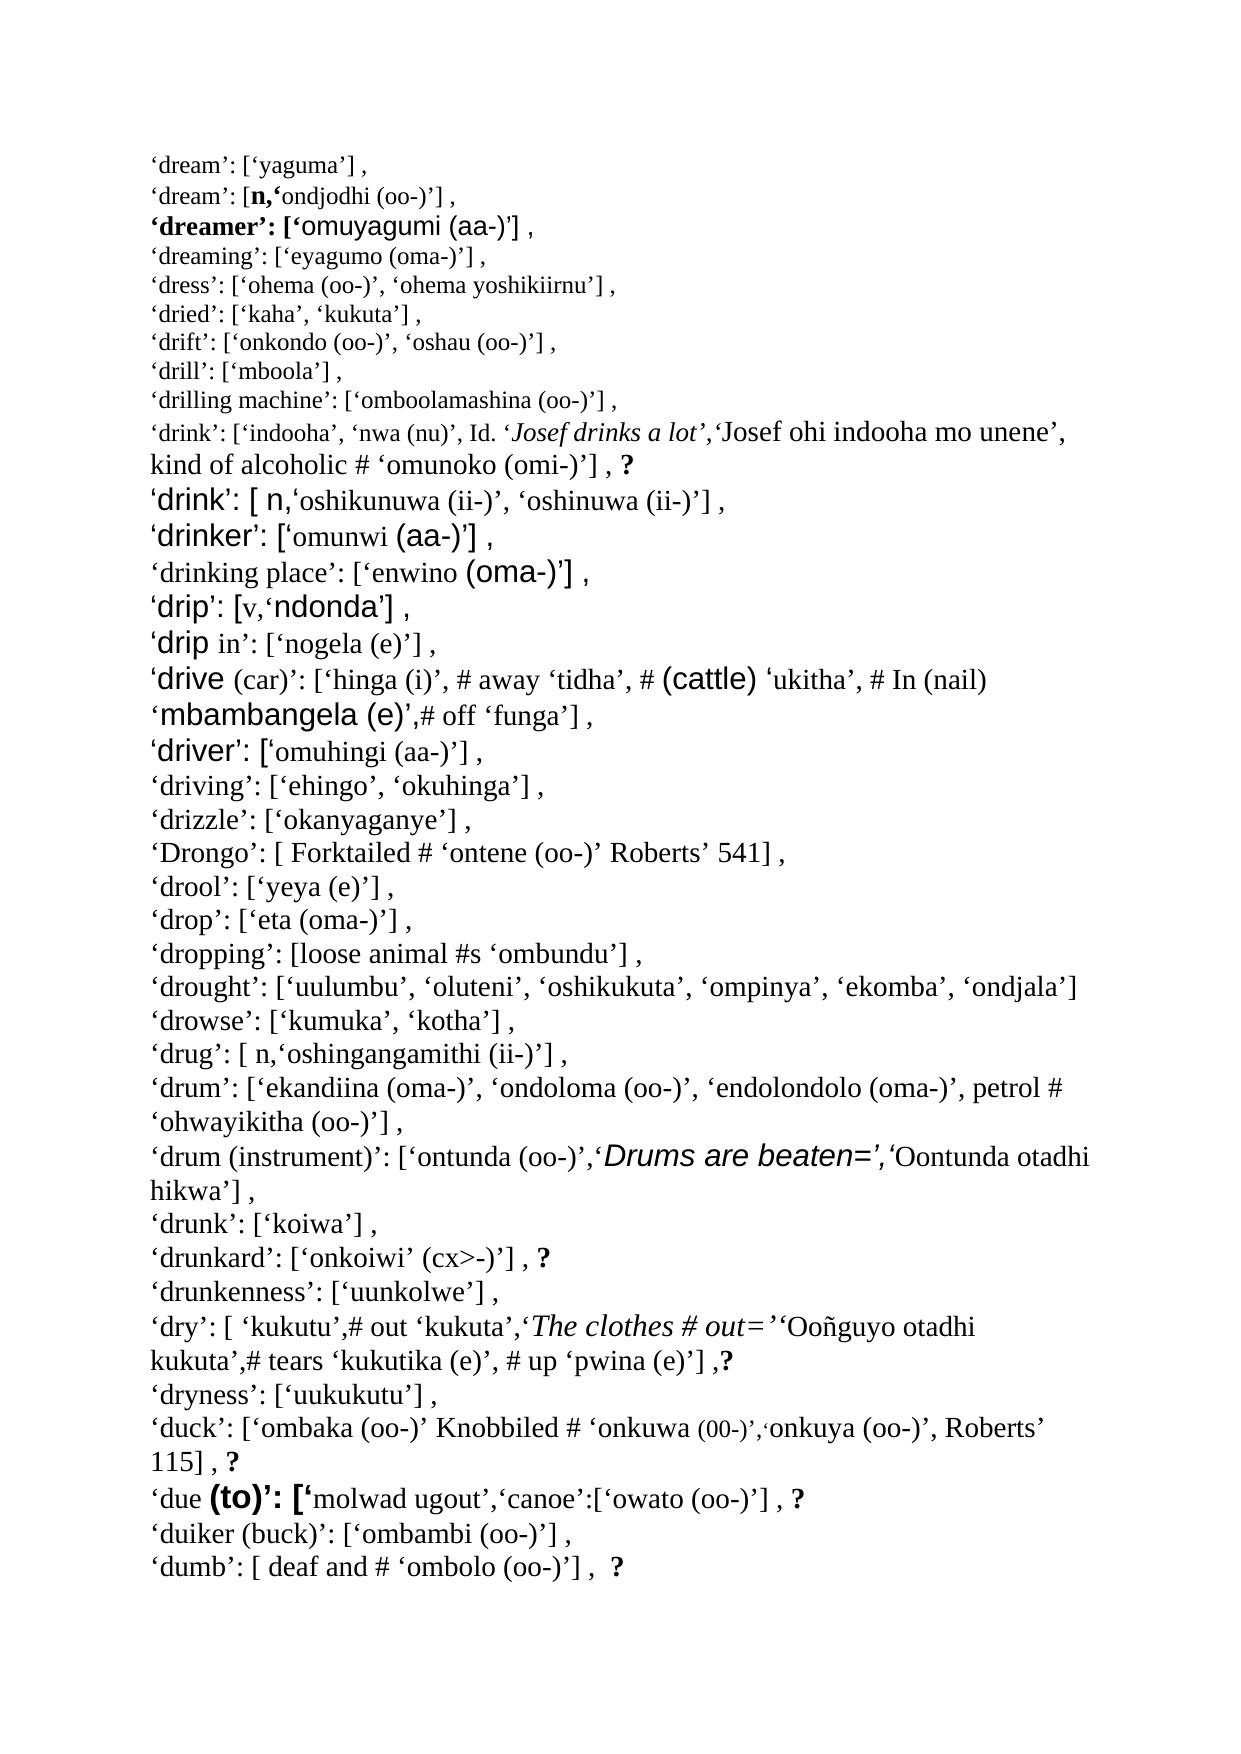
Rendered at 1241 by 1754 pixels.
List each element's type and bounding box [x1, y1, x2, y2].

text [150, 150, 1090, 1583]
